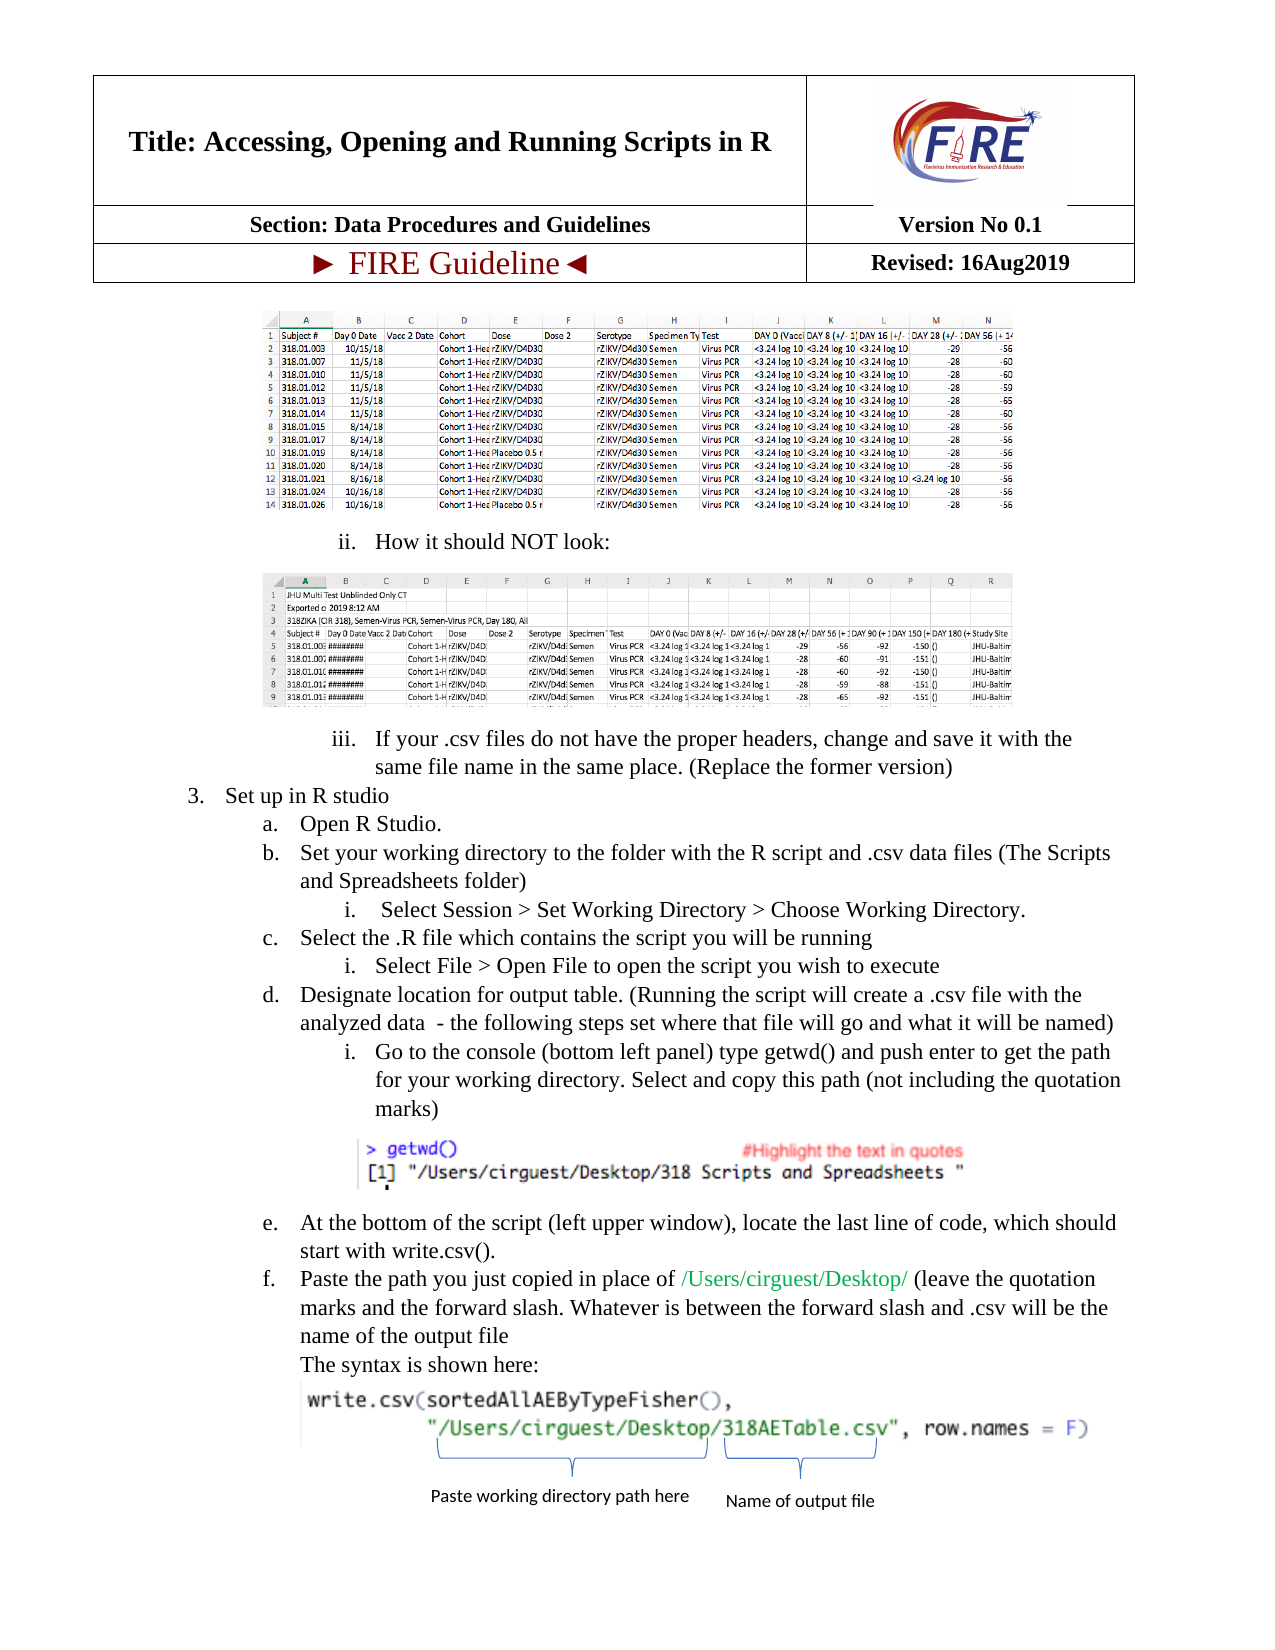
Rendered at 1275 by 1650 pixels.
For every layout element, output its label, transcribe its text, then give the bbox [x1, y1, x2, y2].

list Go to the console (bottom left panel) type getwd() and push enter to get the path for your working directory. Select and copy this path (not including the quotation marks) [356, 1038, 1125, 1121]
list How it should NOT look: [356, 528, 1125, 554]
picture [262, 573, 1013, 707]
list At the bottom of the script (left upper window), locate the last line of code, which should start with write.csv(). [262, 1209, 1125, 1263]
list Select File > Open File to open the script you wish to execute [356, 952, 1125, 979]
picture [873, 76, 1068, 206]
list Designate location for output table. (Running the script will create a .csv file with the analyzed data - the following steps set where that file will go and what it will be named) [262, 981, 1125, 1036]
list Open R Studio. [262, 810, 1125, 837]
picture [300, 1379, 1122, 1447]
list If your .csv files do not have the proper headers, change and save it with the same file name in the same place. (Replace the former version) [356, 725, 1125, 780]
list Paste the path you just copied in place of /Users/cirguest/Desktop/ (leave the quotation marks and the forward slash. Whatever is between the forward slash and .csv will be the name of the output file [262, 1266, 1125, 1349]
picture [262, 311, 1013, 510]
list The syntax is shown here: [300, 1351, 1125, 1377]
list Select the .R file which contains the script you will be running [262, 924, 1125, 950]
list Set your working directory to the folder with the R script and .csv data files (The Scripts and Spreadsheets folder) [262, 839, 1125, 893]
list Set up in R studio [187, 782, 1125, 808]
picture [356, 1139, 974, 1190]
list Select Session > Set Working Directory > Choose Working Directory. [356, 896, 1125, 922]
